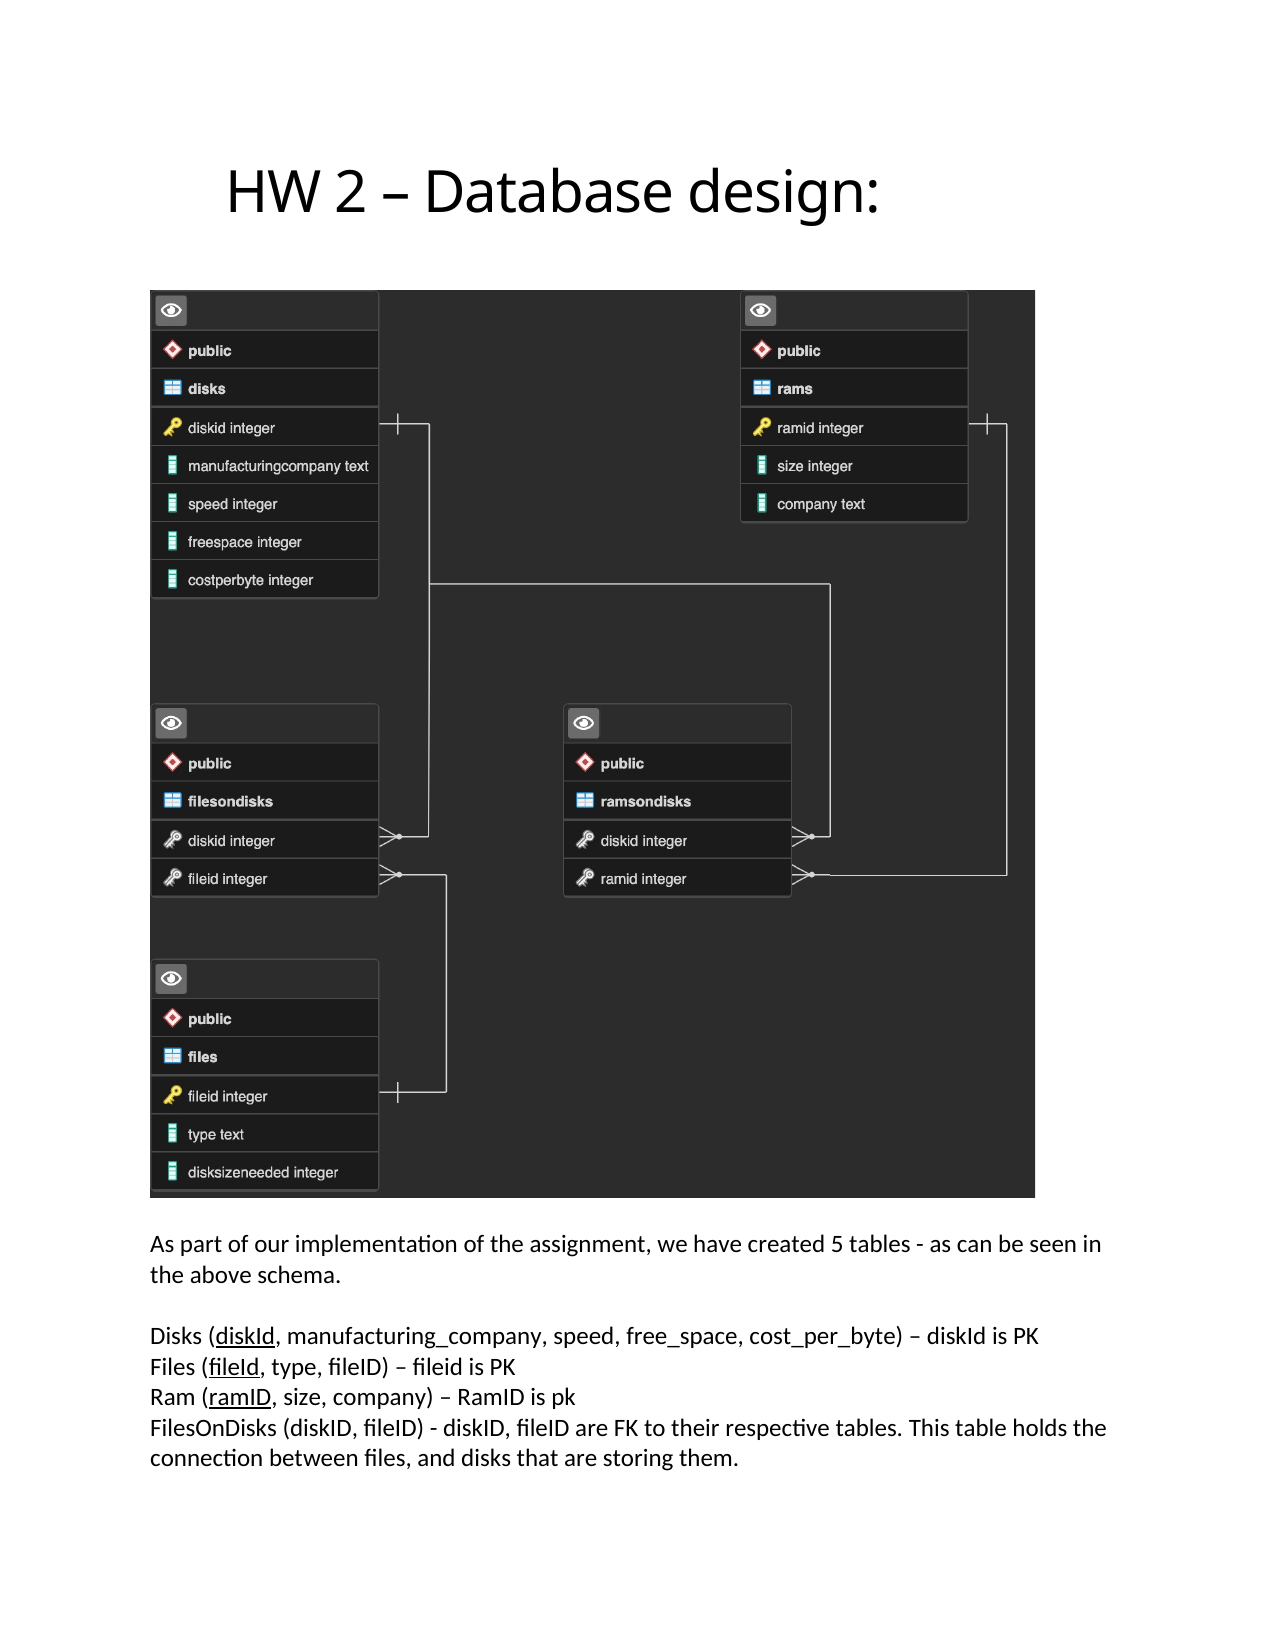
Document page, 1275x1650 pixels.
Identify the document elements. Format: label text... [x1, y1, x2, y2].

text Files (fileId, type, fileID) – fileid is PK [150, 1351, 1125, 1381]
picture [150, 290, 1036, 1198]
text As part of our implementation of the assignment, we have created 5 tables - as can be seen in the above schema. [150, 1228, 1125, 1289]
text FilesOnDisks (diskID, fileID) - diskID, fileID are FK to their respective tables. This table holds the connection between files, and disks that are storing them. [150, 1412, 1125, 1473]
title HW 2 – Database design: [150, 150, 1125, 229]
text Disks (diskId, manufacturing_company, speed, free_space, cost_per_byte) – diskId is PK [150, 1320, 1125, 1351]
text Ram (ramID, size, company) – RamID is pk [150, 1381, 1125, 1412]
